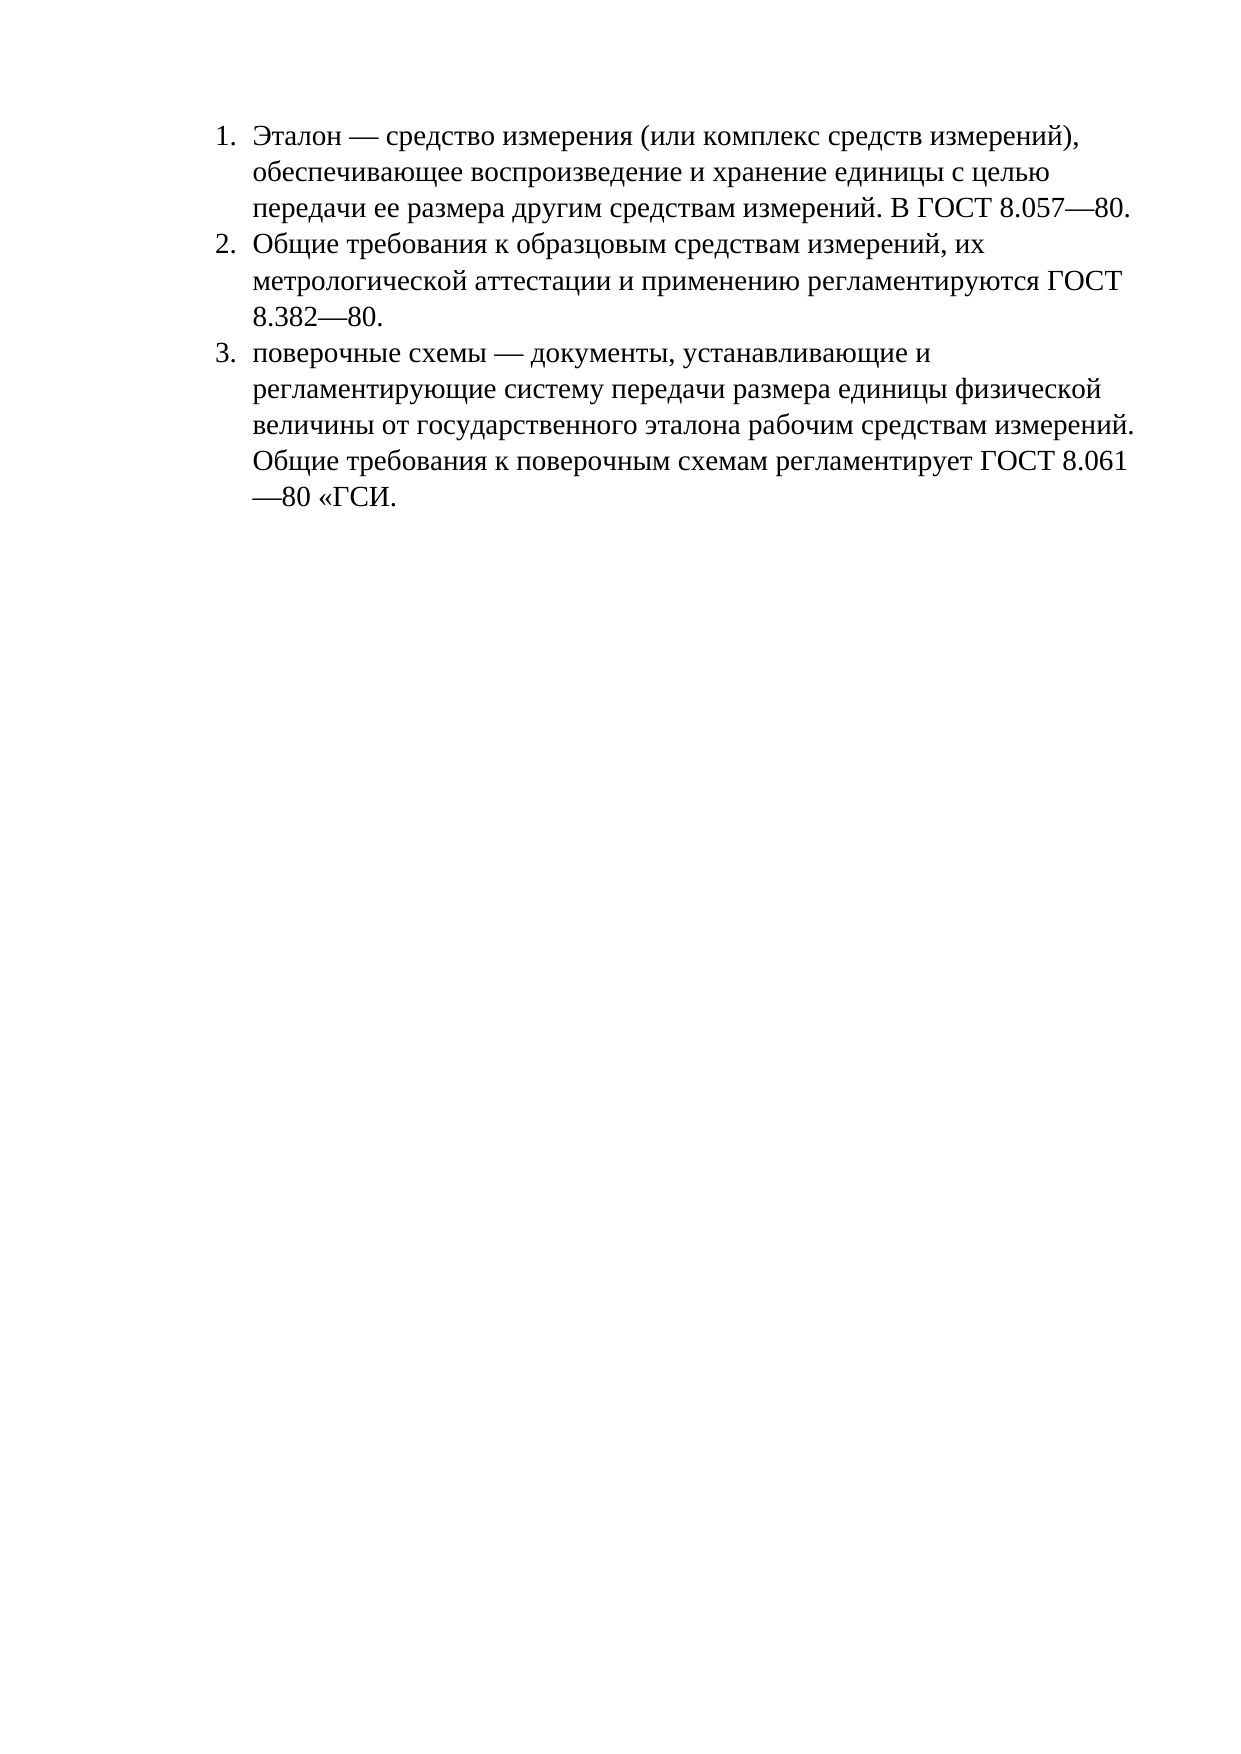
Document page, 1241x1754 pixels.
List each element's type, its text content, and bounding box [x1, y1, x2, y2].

list поверочные схемы — документы, устанавливающие и регламентирующие систему передачи размера единицы физической величины от государственного эталона рабочим средствам измерений. Общие требования к поверочным схемам регламентирует ГОСТ 8.061—80 «ГСИ. [215, 335, 1152, 513]
list Эталон — средство измерения (или комплекс средств измерений), обеспечивающее воспроизведение и хранение единицы с целью передачи ее размера другим средствам измерений. В ГОСТ 8.057—80. [215, 118, 1152, 224]
list Общие требования к образцовым средствам измерений, их метрологической аттестации и применению регламентируются ГОСТ 8.382—80. [215, 227, 1152, 332]
